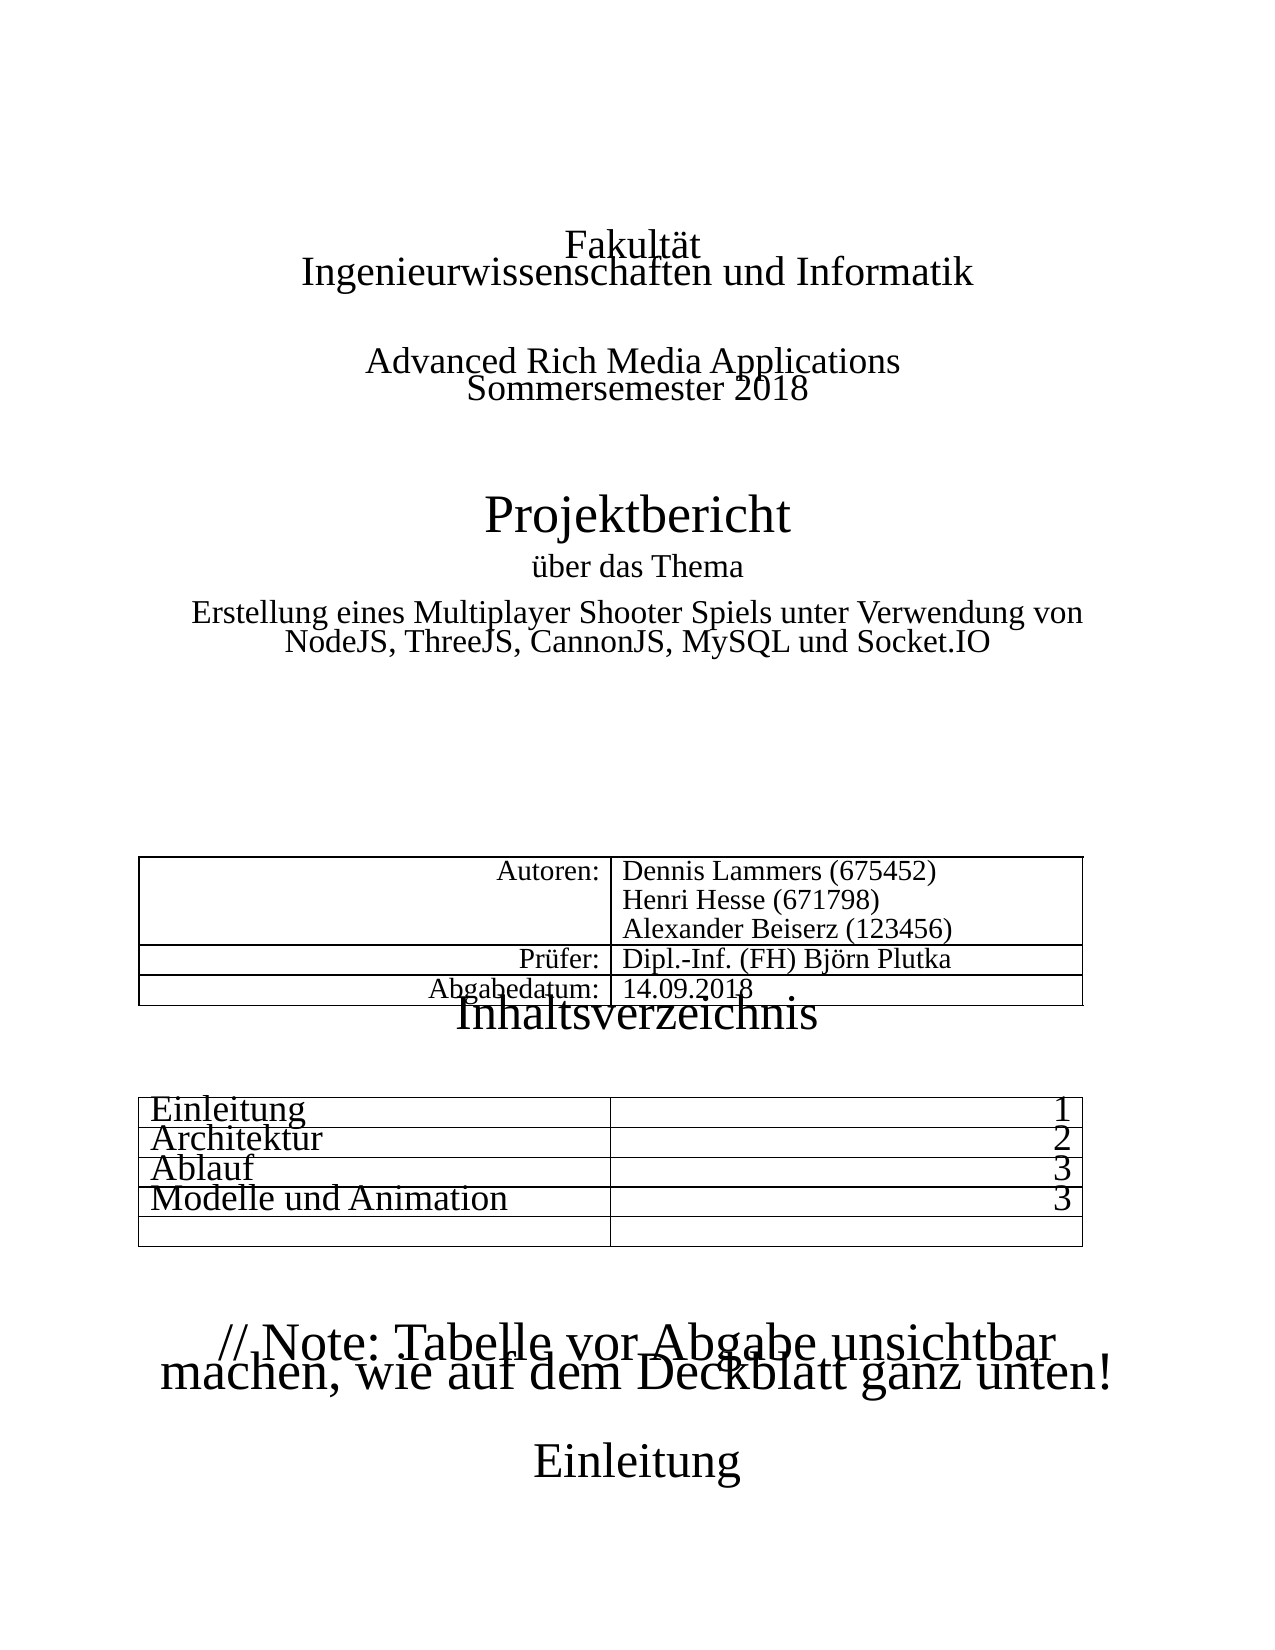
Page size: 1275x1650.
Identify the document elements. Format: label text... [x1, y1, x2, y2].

table_header Autoren: [140, 858, 610, 944]
text Inhaltsverzeichnis [150, 1006, 1125, 1035]
table_header Einleitung [139, 1098, 610, 1127]
text Einleitung [723, 1456, 1125, 1483]
table_cell 3 [611, 1188, 1082, 1216]
text Einleitung [150, 1456, 723, 1483]
table_cell [611, 1217, 1082, 1246]
table_header 1 [611, 1098, 1082, 1127]
table_cell 14.09.2018 [612, 976, 1082, 1004]
text Fakultät Ingenieurwissenschaften und Informatik [150, 237, 1125, 291]
text über das Thema [150, 555, 1125, 584]
text Advanced Rich Media Applications Sommersemester 2018 [150, 352, 1125, 406]
table_cell Abgabedatum: [140, 976, 610, 1004]
table_cell Ablauf [139, 1158, 610, 1186]
table_cell 3 [611, 1158, 1082, 1186]
table_cell Architektur [139, 1128, 610, 1157]
text Projektbericht [150, 509, 565, 538]
table_cell 2 [611, 1128, 1082, 1157]
table_cell [139, 1217, 610, 1246]
table_cell Prüfer: [140, 946, 610, 974]
table_cell Dipl.-Inf. (FH) Björn Plutka [612, 946, 1082, 974]
text Erstellung eines Multiplayer Shooter Spiels unter Verwendung von NodeJS, ThreeJS, CannonJS, MySQL und Socket.IO [150, 600, 1125, 658]
text Projektbericht [569, 509, 1125, 538]
table_header Dennis Lammers (675452) Henri Hesse (671798) Alexander Beiserz (123456) [612, 858, 1082, 944]
text // Note: Tabelle vor Abgabe unsichtbar machen, wie auf dem Deckblatt ganz unten! [150, 1338, 1125, 1395]
table_cell Modelle und Animation [139, 1188, 610, 1216]
